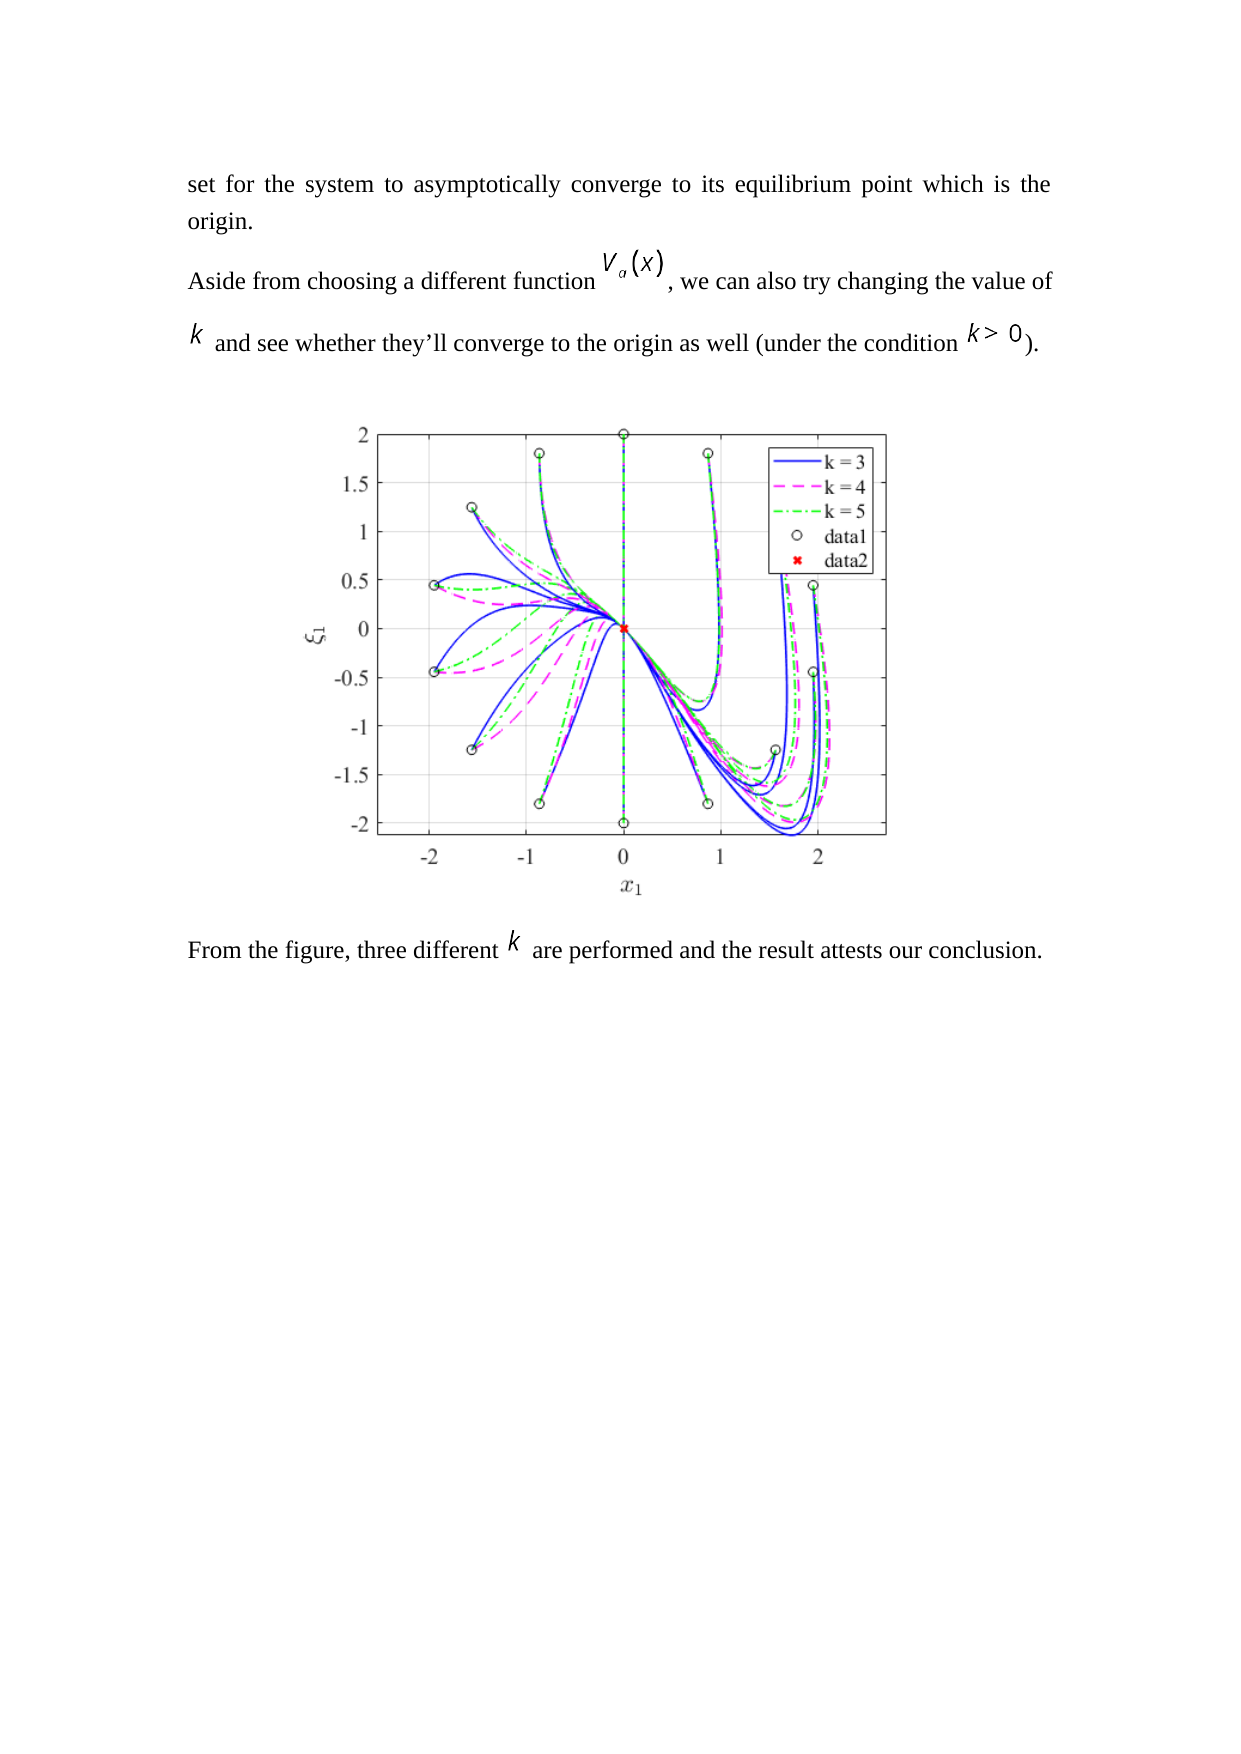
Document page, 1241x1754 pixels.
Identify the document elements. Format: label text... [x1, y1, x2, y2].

text From the figure, three different are performed and the result attests our conclusion. [187, 927, 1053, 964]
text Aside from choosing a different function , we can also try changing the value of and see whether they’ll converge to the origin as well (under the condition ). [187, 244, 1053, 394]
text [187, 164, 1053, 239]
picture [285, 397, 955, 900]
